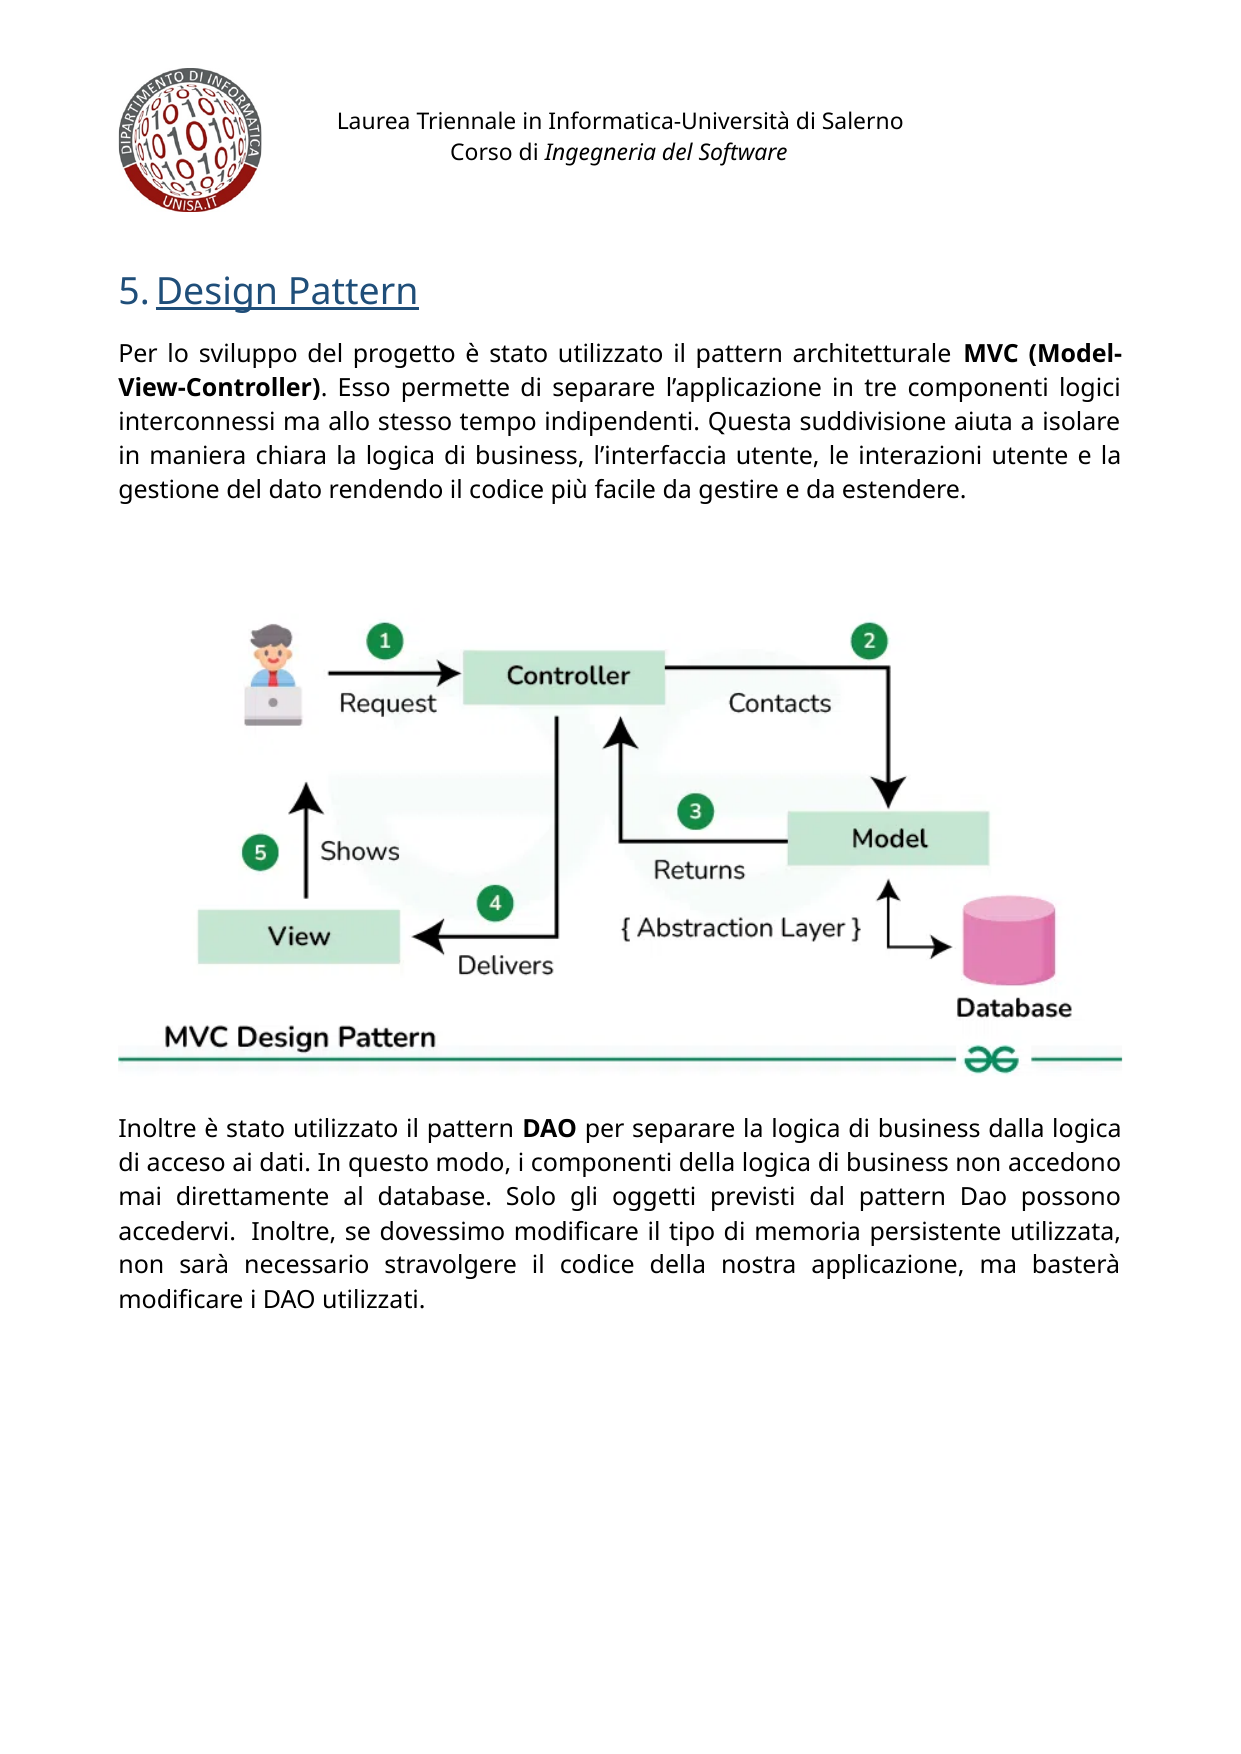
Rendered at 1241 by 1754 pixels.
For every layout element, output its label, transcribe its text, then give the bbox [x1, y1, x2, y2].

list Design Pattern [118, 264, 1122, 315]
text Per lo sviluppo del progetto è stato utilizzato il pattern architetturale MVC (Model-View-Controller). Esso permette di separare l’applicazione in tre componenti logici interconnessi ma allo stesso tempo indipendenti. Questa suddivisione aiuta a isolare in maniera chiara la logica di business, l’interfaccia utente, le interazioni utente e la gestione del dato rendendo il codice più facile da gestire e da estendere. [118, 336, 1122, 506]
picture [118, 574, 1123, 1077]
picture [118, 68, 262, 212]
text Inoltre è stato utilizzato il pattern DAO per separare la logica di business dalla logica di acceso ai dati. In questo modo, i componenti della logica di business non accedono mai direttamente al database. Solo gli oggetti previsti dal pattern Dao possono accedervi. Inoltre, se dovessimo modificare il tipo di memoria persistente utilizzata, non sarà necessario stravolgere il codice della nostra applicazione, ma basterà modificare i DAO utilizzati. [118, 1111, 1122, 1315]
